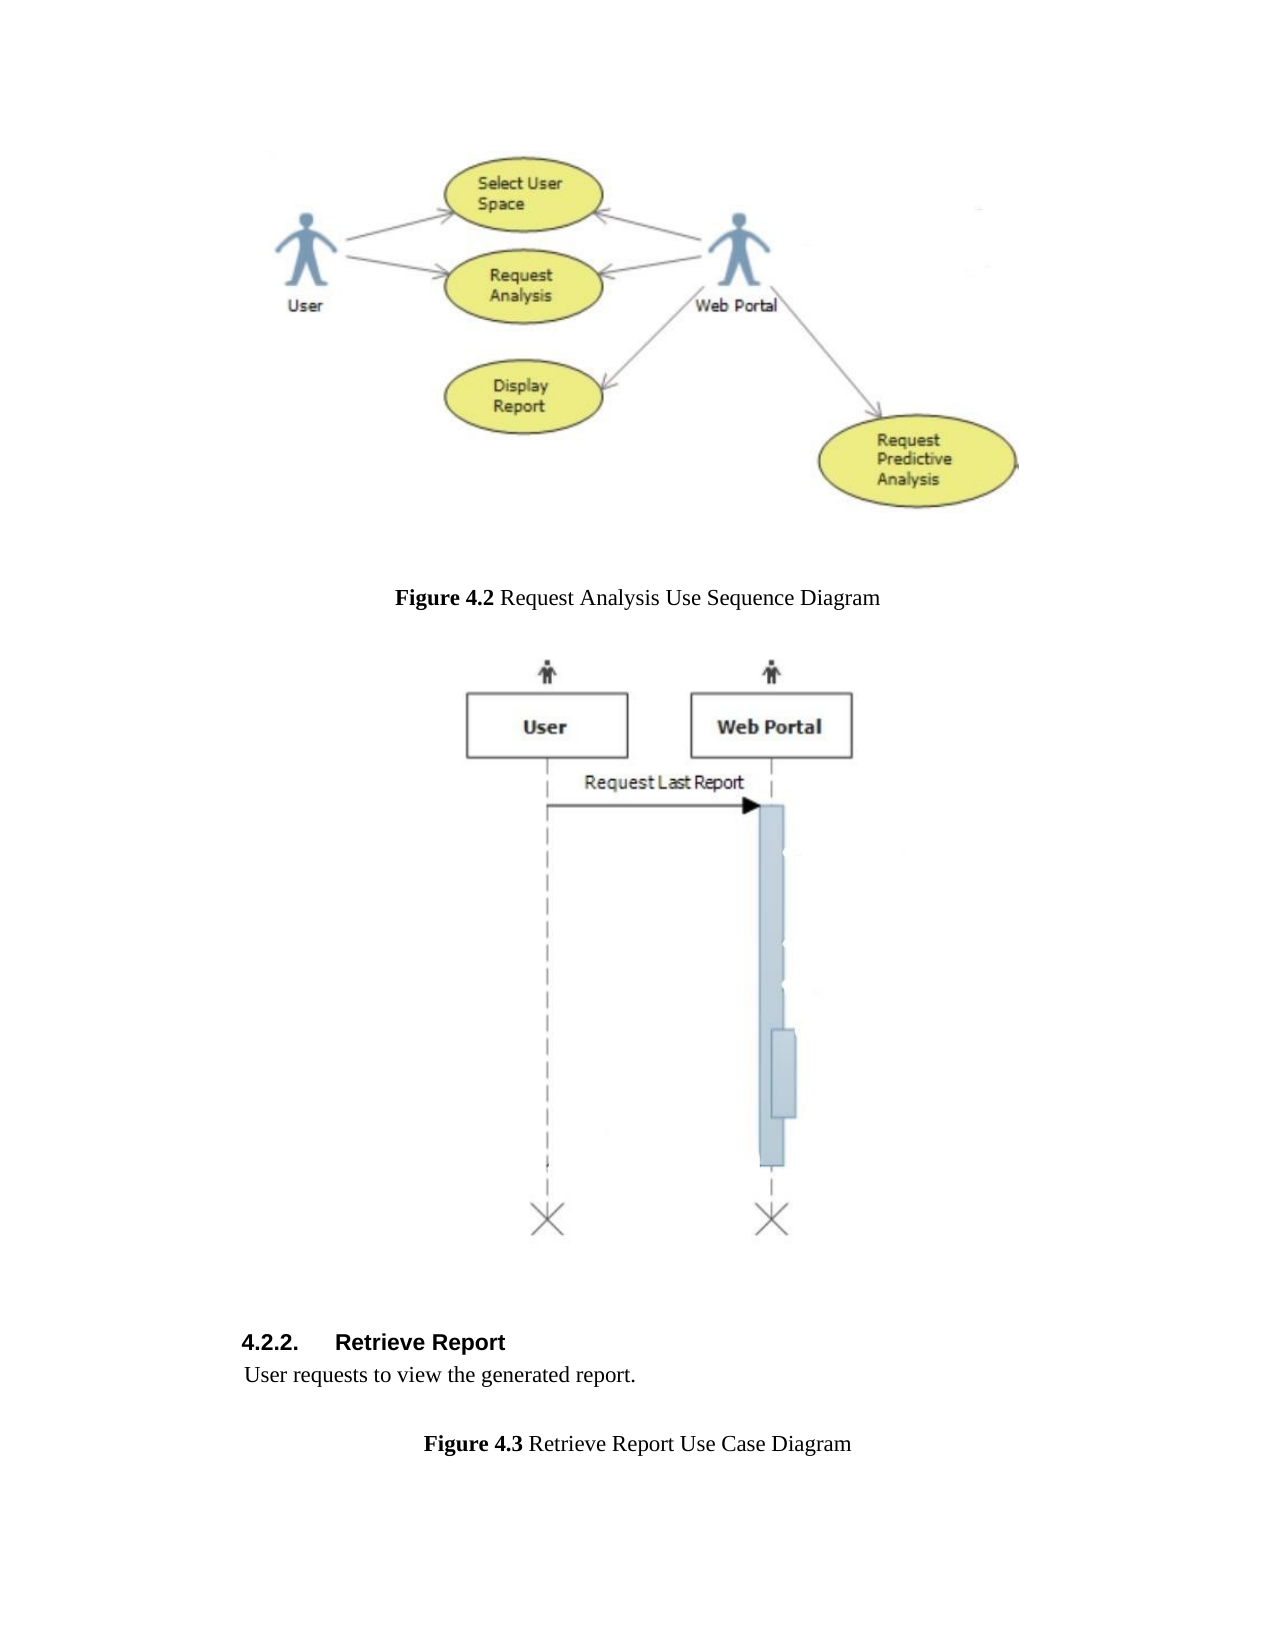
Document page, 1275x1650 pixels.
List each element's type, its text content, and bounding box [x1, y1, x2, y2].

picture [381, 642, 906, 1266]
picture [268, 151, 1019, 583]
text Figure 4.3 Retrieve Report Use Case Diagram [424, 1430, 1164, 1456]
subtitle 4.2.2. Retrieve Report [113, 1328, 1164, 1355]
text User requests to view the generated report. [244, 1362, 1164, 1388]
text Figure 4.2 Request Analysis Use Sequence Diagram [395, 584, 1164, 611]
